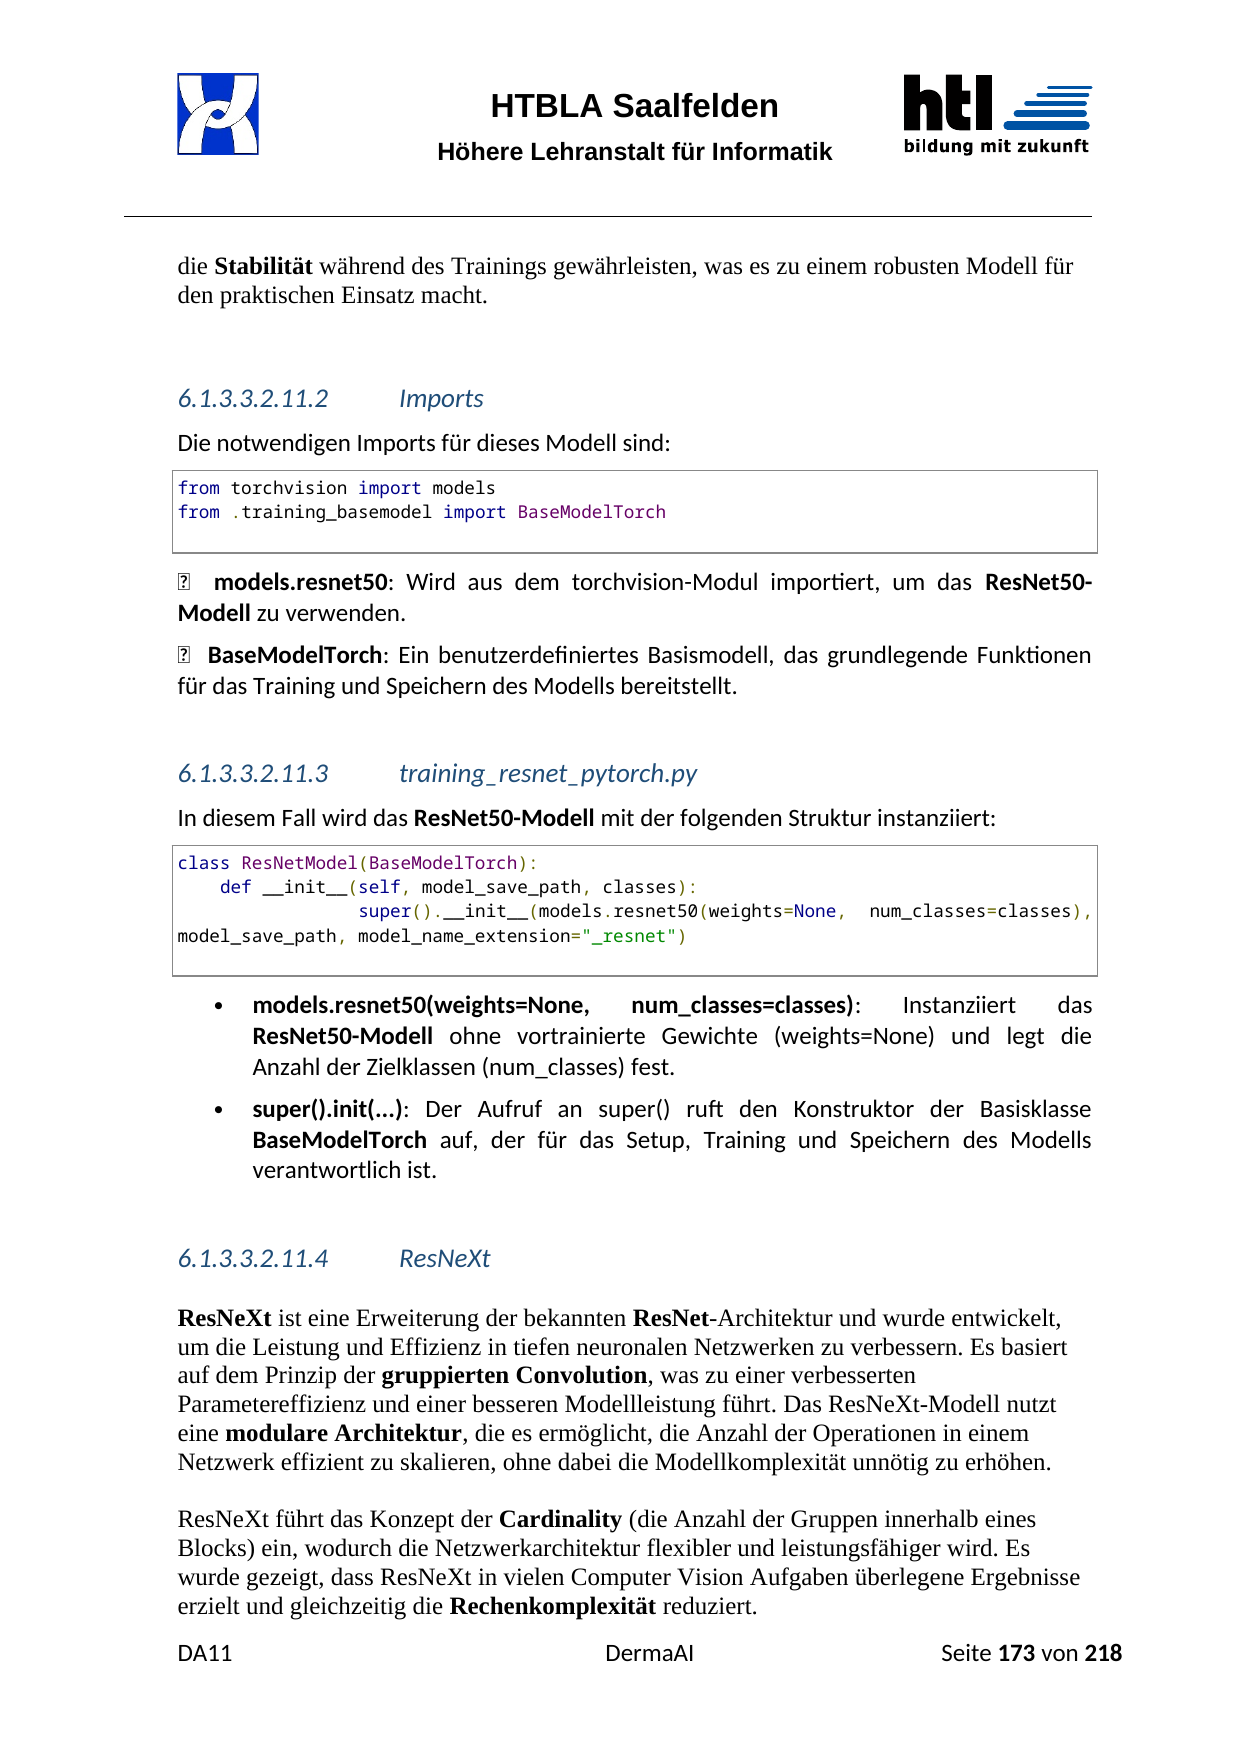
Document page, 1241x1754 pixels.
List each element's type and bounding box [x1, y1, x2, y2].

picture [177, 73, 259, 155]
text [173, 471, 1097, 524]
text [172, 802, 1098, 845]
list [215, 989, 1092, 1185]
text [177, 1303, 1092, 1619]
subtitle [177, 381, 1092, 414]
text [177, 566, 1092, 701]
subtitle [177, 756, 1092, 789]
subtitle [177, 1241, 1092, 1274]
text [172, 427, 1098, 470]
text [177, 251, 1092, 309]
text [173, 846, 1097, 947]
